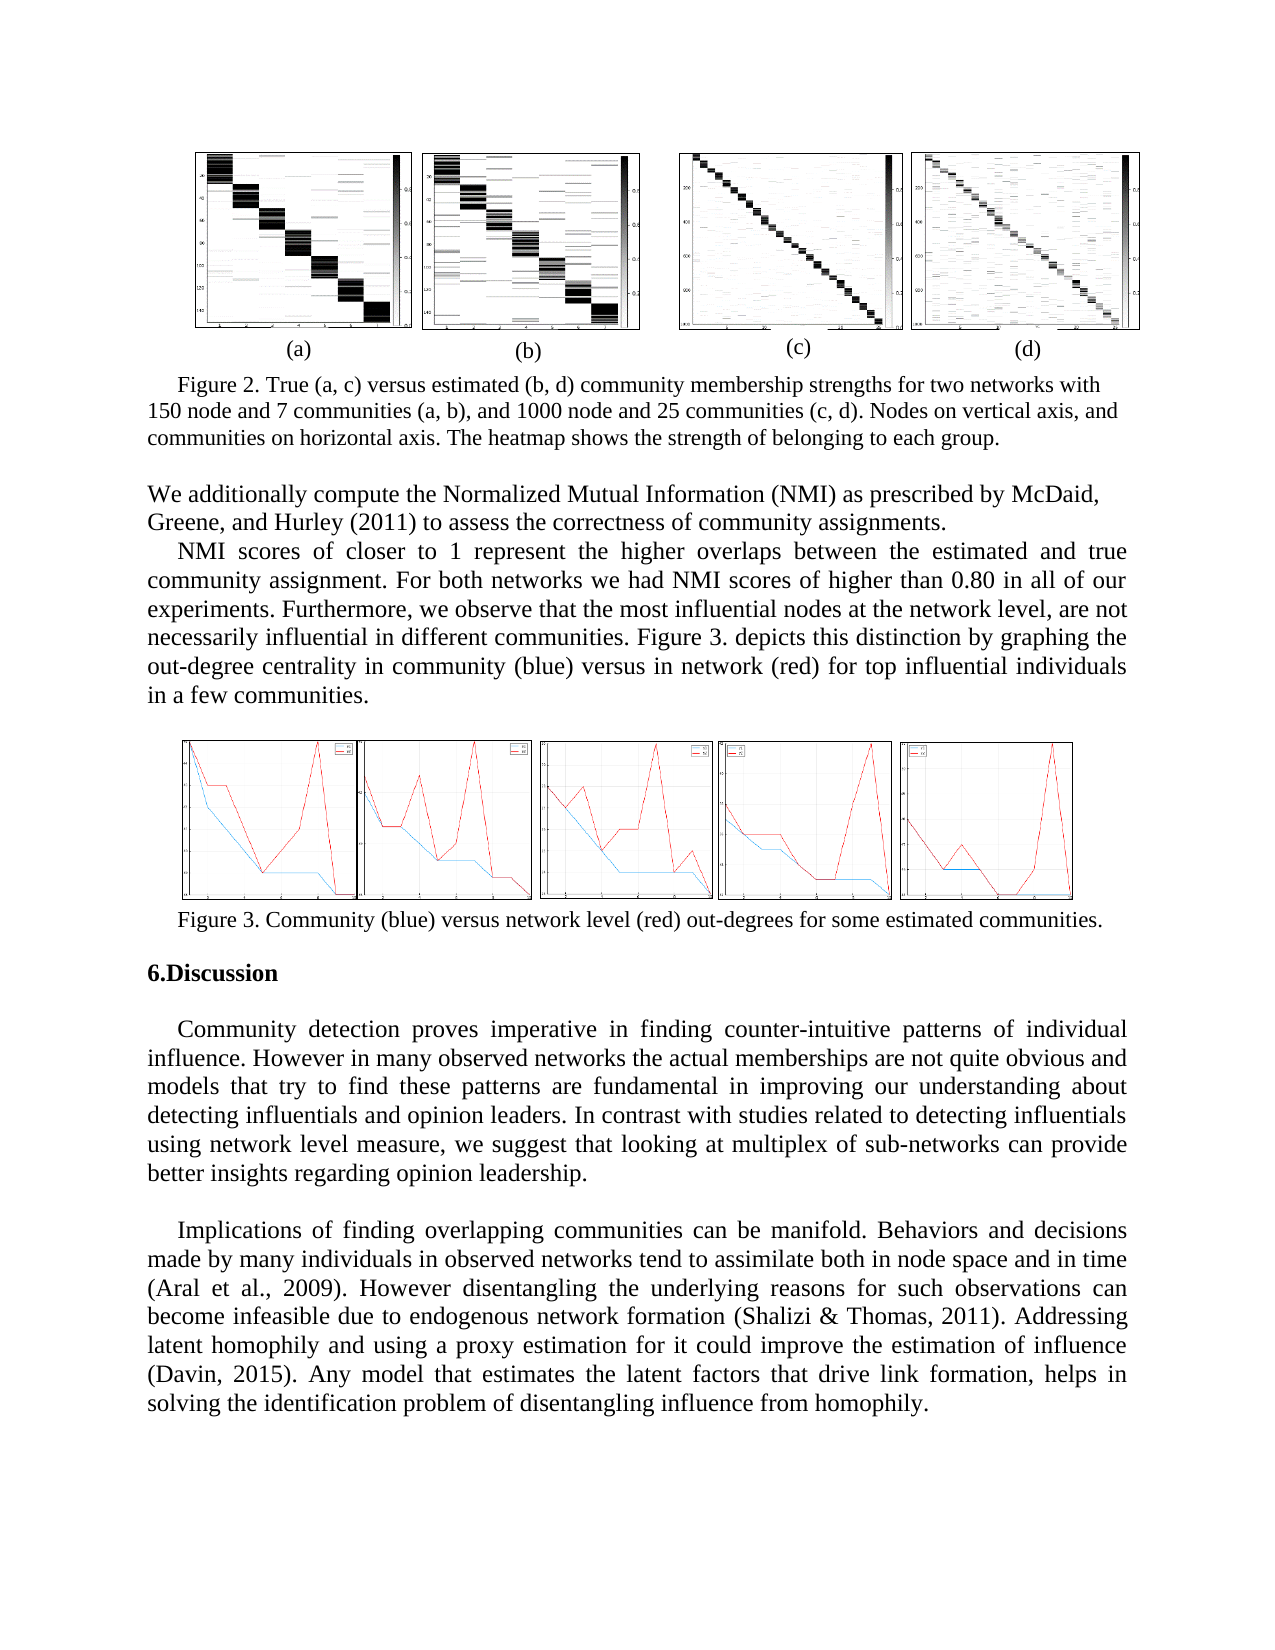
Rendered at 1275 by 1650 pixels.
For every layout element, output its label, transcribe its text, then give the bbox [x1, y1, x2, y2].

text Figure 2. True (a, c) versus estimated (b, d) community membership strengths for two networks with 150 node and 7 communities (a, b), and 1000 node and 25 communities (c, d). Nodes on vertical axis, and communities on horizontal axis. The heatmap shows the strength of belonging to each group. [147, 371, 1128, 450]
picture [680, 154, 902, 329]
picture [541, 742, 712, 898]
picture [901, 743, 1072, 899]
picture [912, 153, 1139, 329]
picture [358, 741, 531, 899]
text Implications of finding overlapping communities can be manifold. Behaviors and decisions made by many individuals in observed networks tend to assimilate both in node space and in time (Aral et al., 2009). However disentangling the underlying reasons for such observations can become infeasible due to endogenous network formation (Shalizi & Thomas, 2011). Addressing latent homophily and using a proxy estimation for it could improve the estimation of influence (Davin, 2015). Any model that estimates the latent factors that drive link formation, helps in solving the identification problem of disentangling influence from homophily. [147, 1215, 1128, 1416]
picture [719, 742, 891, 899]
picture [183, 741, 356, 899]
picture [196, 153, 411, 327]
text NMI scores of closer to 1 represent the higher overlaps between the estimated and true community assignment. For both networks we had NMI scores of higher than 0.80 in all of our experiments. Furthermore, we observe that the most influential nodes at the network level, are not necessarily influential in different communities. Figure 3. depicts this distinction by graphing the out-degree centrality in community (blue) versus in network (red) for top influential individuals in a few communities. [147, 536, 1128, 709]
text We additionally compute the Normalized Mutual Information (NMI) as prescribed by McDaid, Greene, and Hurley (2011) to assess the correctness of community assignments. [147, 479, 1128, 536]
text Figure 3. Community (blue) versus network level (red) out-degrees for some estimated communities. [147, 907, 1128, 933]
text Community detection proves imperative in finding counter-intuitive patterns of individual influence. However in many observed networks the actual memberships are not quite obvious and models that try to find these patterns are fundamental in improving our understanding about detecting influentials and opinion leaders. In contrast with studies related to detecting influentials using network level measure, we suggest that looking at multiplex of sub-networks can provide better insights regarding opinion leadership. [147, 1014, 1128, 1186]
picture [423, 154, 639, 329]
subtitle Discussion [147, 958, 1128, 987]
